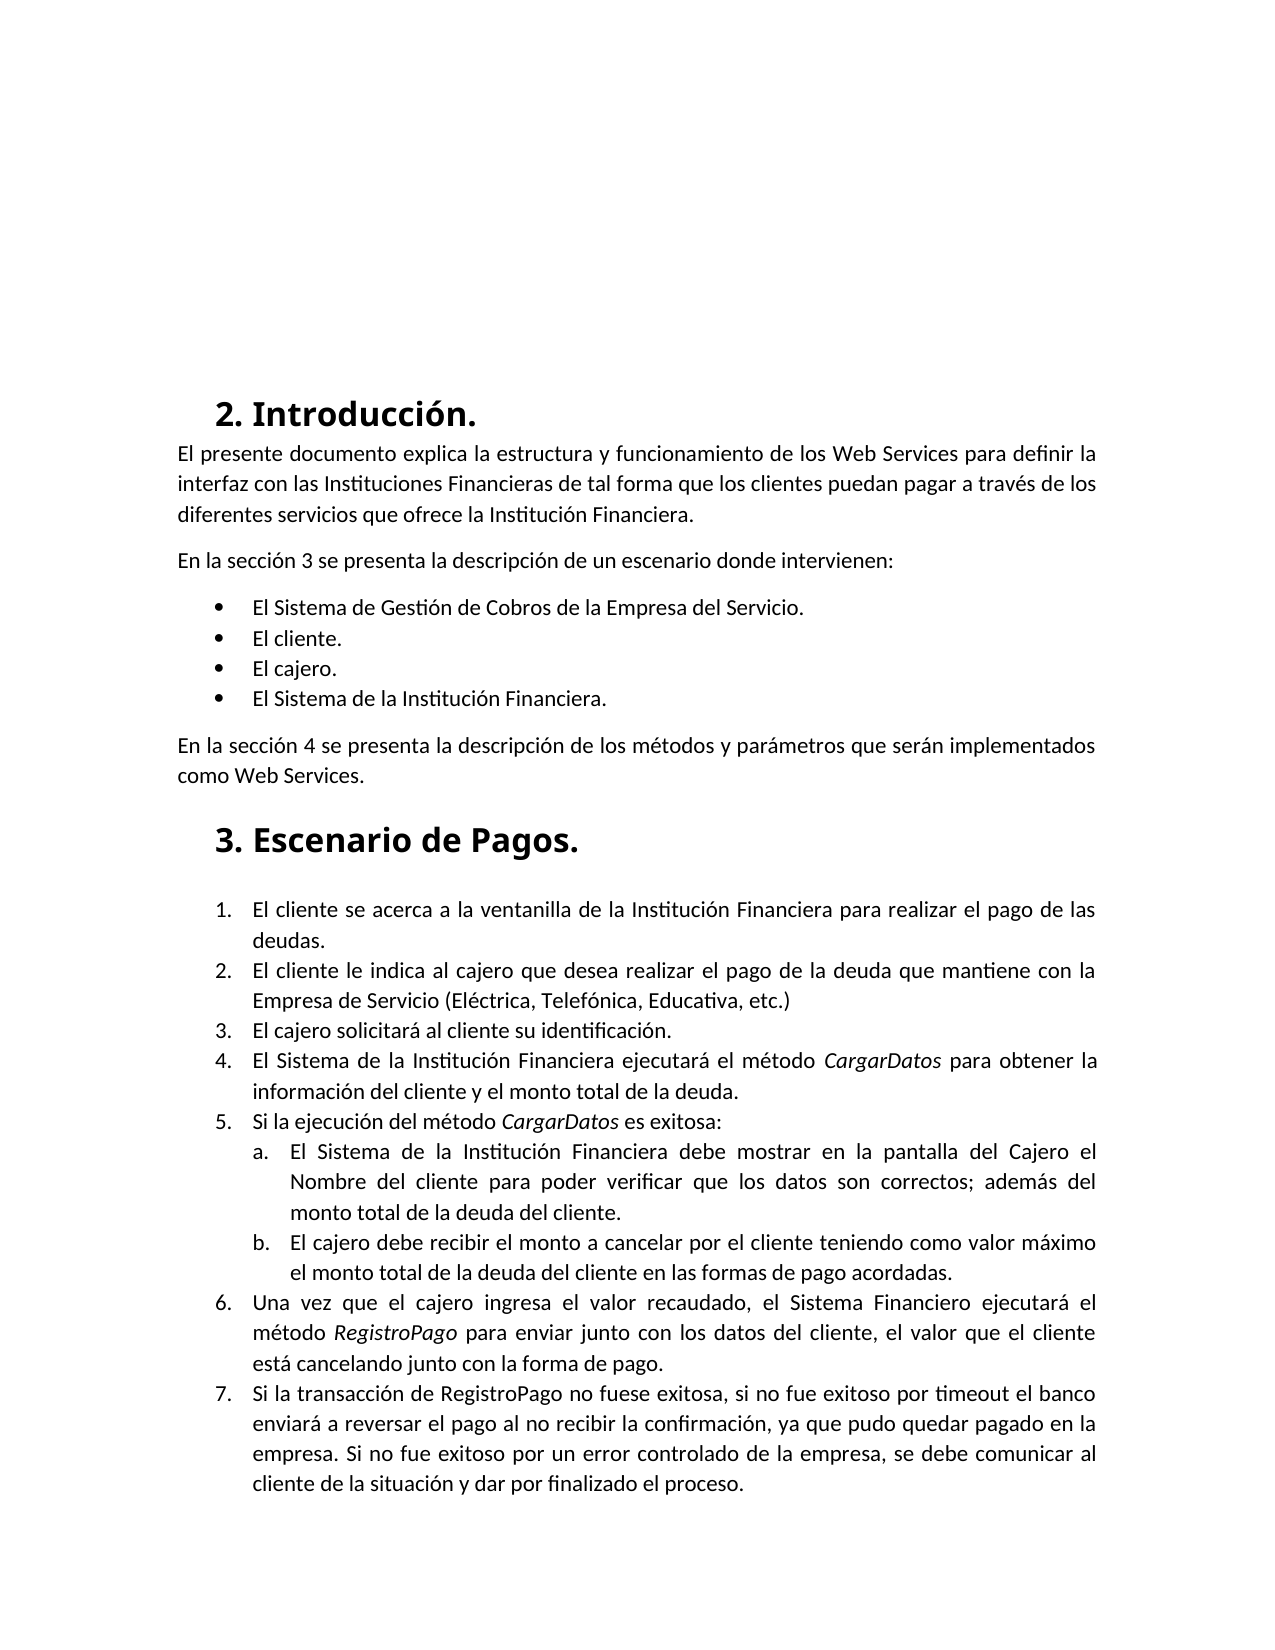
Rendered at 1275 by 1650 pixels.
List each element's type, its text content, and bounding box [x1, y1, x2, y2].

list El Sistema de la Institución Financiera ejecutará el método CargarDatos para obtener la información del cliente y el monto total de la deuda. [215, 1047, 1098, 1105]
subtitle Introducción. [215, 390, 1098, 436]
list El Sistema de la Institución Financiera. [215, 684, 1098, 712]
list El cliente. [215, 624, 1098, 652]
text En la sección 4 se presenta la descripción de los métodos y parámetros que serán implementados como Web Services. [177, 731, 1098, 789]
list El cajero debe recibir el monto a cancelar por el cliente teniendo como valor máximo el monto total de la deuda del cliente en las formas de pago acordadas. [252, 1228, 1098, 1286]
list El cliente se acerca a la ventanilla de la Institución Financiera para realizar el pago de las deudas. [215, 896, 1098, 954]
text El presente documento explica la estructura y funcionamiento de los Web Services para definir la interfaz con las Instituciones Financieras de tal forma que los clientes puedan pagar a través de los diferentes servicios que ofrece la Institución Financiera. [177, 439, 1098, 528]
text En la sección 3 se presenta la descripción de un escenario donde intervienen: [177, 547, 1098, 574]
list El cajero solicitará al cliente su identificación. [215, 1016, 1098, 1044]
list El cliente le indica al cajero que desea realizar el pago de la deuda que mantiene con la Empresa de Servicio (Eléctrica, Telefónica, Educativa, etc.) [215, 956, 1098, 1014]
list Si la transacción de RegistroPago no fuese exitosa, si no fue exitoso por timeout el banco enviará a reversar el pago al no recibir la confirmación, ya que pudo quedar pagado en la empresa. Si no fue exitoso por un error controlado de la empresa, se debe comunicar al cliente de la situación y dar por finalizado el proceso. [215, 1379, 1098, 1497]
subtitle Escenario de Pagos. [215, 816, 1098, 862]
list El cajero. [215, 654, 1098, 682]
list El Sistema de Gestión de Cobros de la Empresa del Servicio. [215, 593, 1098, 621]
list Una vez que el cajero ingresa el valor recaudado, el Sistema Financiero ejecutará el método RegistroPago para enviar junto con los datos del cliente, el valor que el cliente está cancelando junto con la forma de pago. [215, 1288, 1098, 1377]
list Si la ejecución del método CargarDatos es exitosa: [215, 1107, 1098, 1135]
list El Sistema de la Institución Financiera debe mostrar en la pantalla del Cajero el Nombre del cliente para poder verificar que los datos son correctos; además del monto total de la deuda del cliente. [252, 1137, 1098, 1226]
